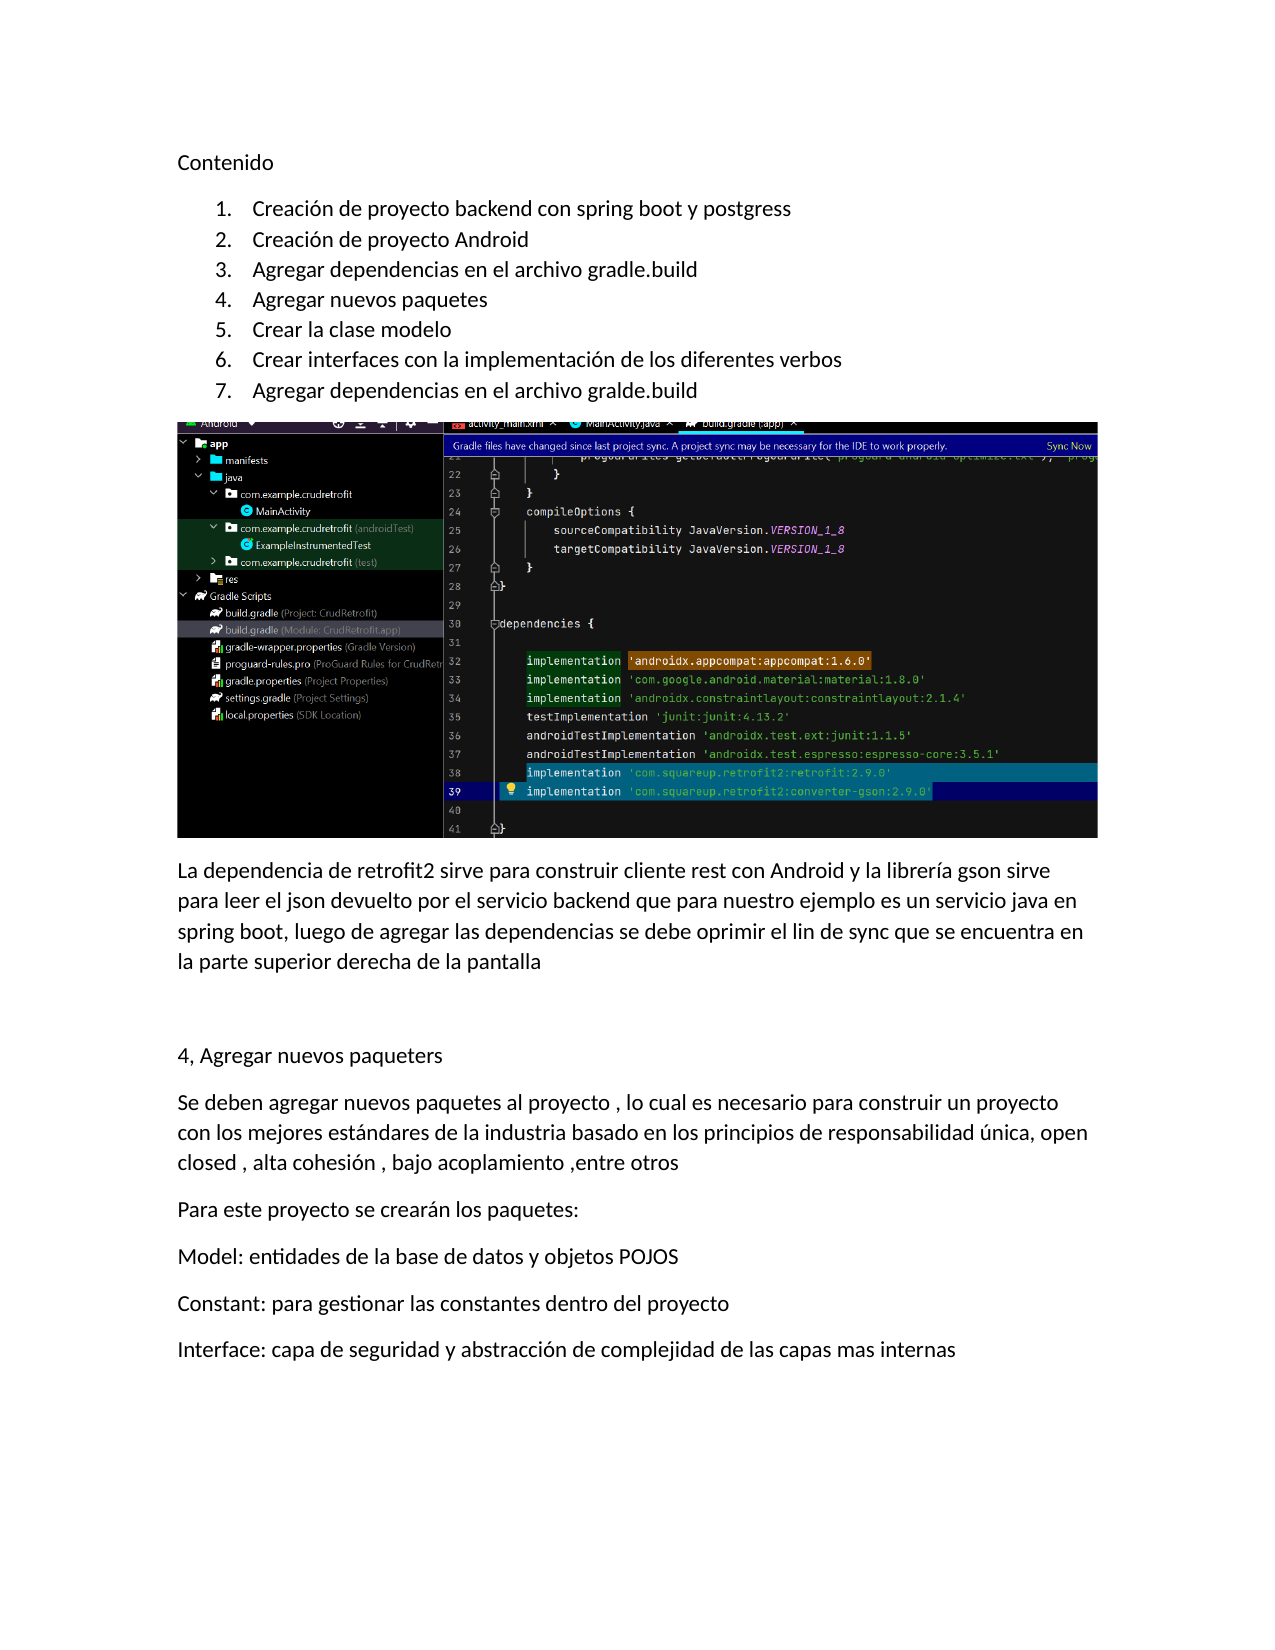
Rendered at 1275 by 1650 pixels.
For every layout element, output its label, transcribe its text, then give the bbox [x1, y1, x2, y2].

list Creación de proyecto backend con spring boot y postgress [215, 194, 1098, 222]
text Para este proyecto se crearán los paquetes: [177, 1195, 1098, 1223]
list Agregar dependencias en el archivo gralde.build [215, 376, 1098, 404]
list Crear la clase modelo [215, 315, 1098, 343]
text Contenido [177, 148, 1098, 176]
text Se deben agregar nuevos paquetes al proyecto , lo cual es necesario para construir un proyecto con los mejores estándares de la industria basado en los principios de responsabilidad única, open closed , alta cohesión , bajo acoplamiento ,entre otros [177, 1088, 1098, 1176]
list Agregar nuevos paquetes [215, 285, 1098, 313]
text Constant: para gestionar las constantes dentro del proyecto [177, 1289, 1098, 1317]
text Interface: capa de seguridad y abstracción de complejidad de las capas mas internas [177, 1336, 1098, 1363]
list Creación de proyecto Android [215, 225, 1098, 253]
text 4, Agregar nuevos paqueters [177, 1041, 1098, 1069]
text La dependencia de retrofit2 sirve para construir cliente rest con Android y la librería gson sirve para leer el json devuelto por el servicio backend que para nuestro ejemplo es un servicio java en spring boot, luego de agregar las dependencias se debe oprimir el lin de sync que se encuentra en la parte superior derecha de la pantalla [177, 856, 1098, 975]
picture [177, 422, 1098, 838]
list Agregar dependencias en el archivo gradle.build [215, 255, 1098, 283]
list Crear interfaces con la implementación de los diferentes verbos [215, 346, 1098, 373]
text Model: entidades de la base de datos y objetos POJOS [177, 1242, 1098, 1270]
